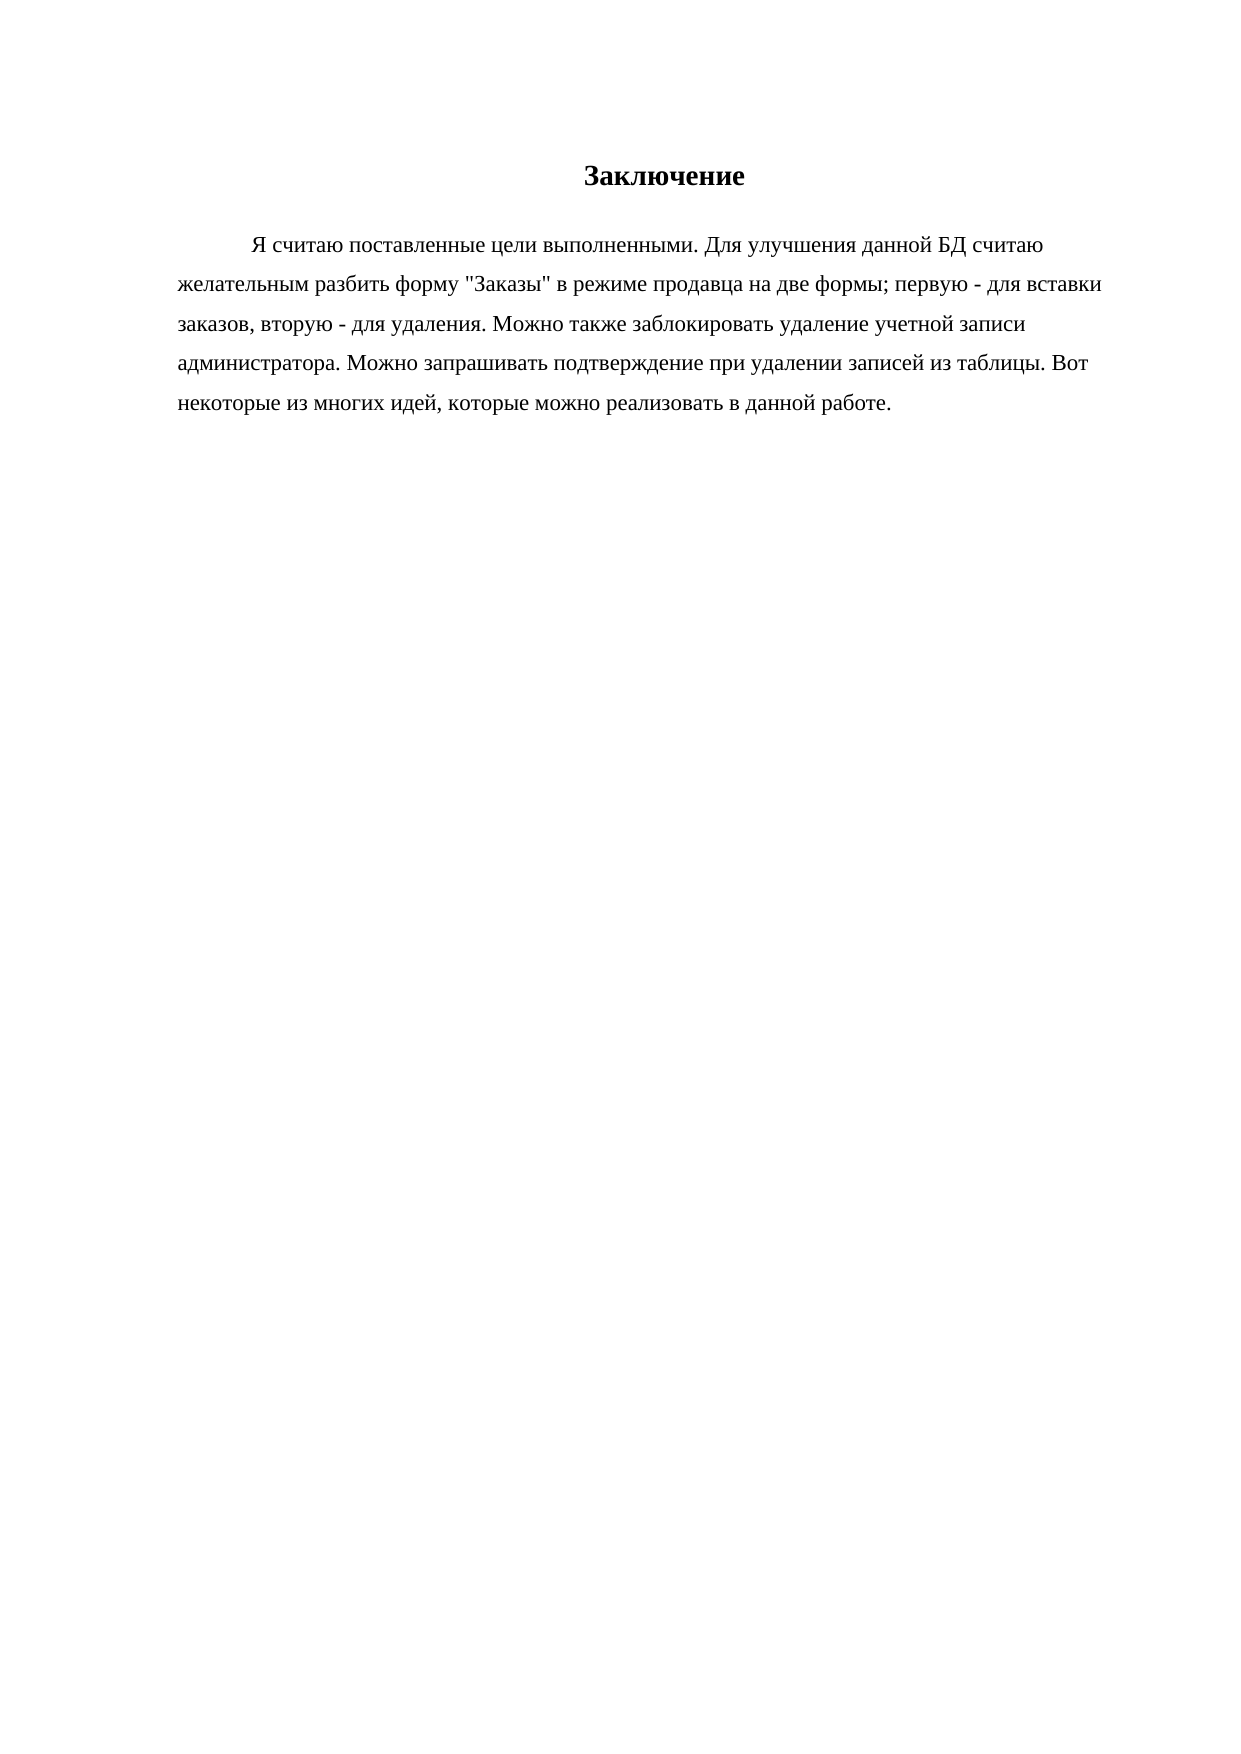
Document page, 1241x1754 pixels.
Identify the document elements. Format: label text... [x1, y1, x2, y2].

list Я считаю поставленные цели выполненными. Для улучшения данной БД считаю желательным разбить форму "Заказы" в режиме продавца на две формы; первую - для вставки заказов, вторую - для удаления. Можно также заблокировать удаление учетной записи администратора. Можно запрашивать подтверждение при удалении записей из таблицы. Вот некоторые из многих идей, которые можно реализовать в данной работе. [177, 231, 1152, 415]
subtitle Заключение [177, 158, 1152, 191]
